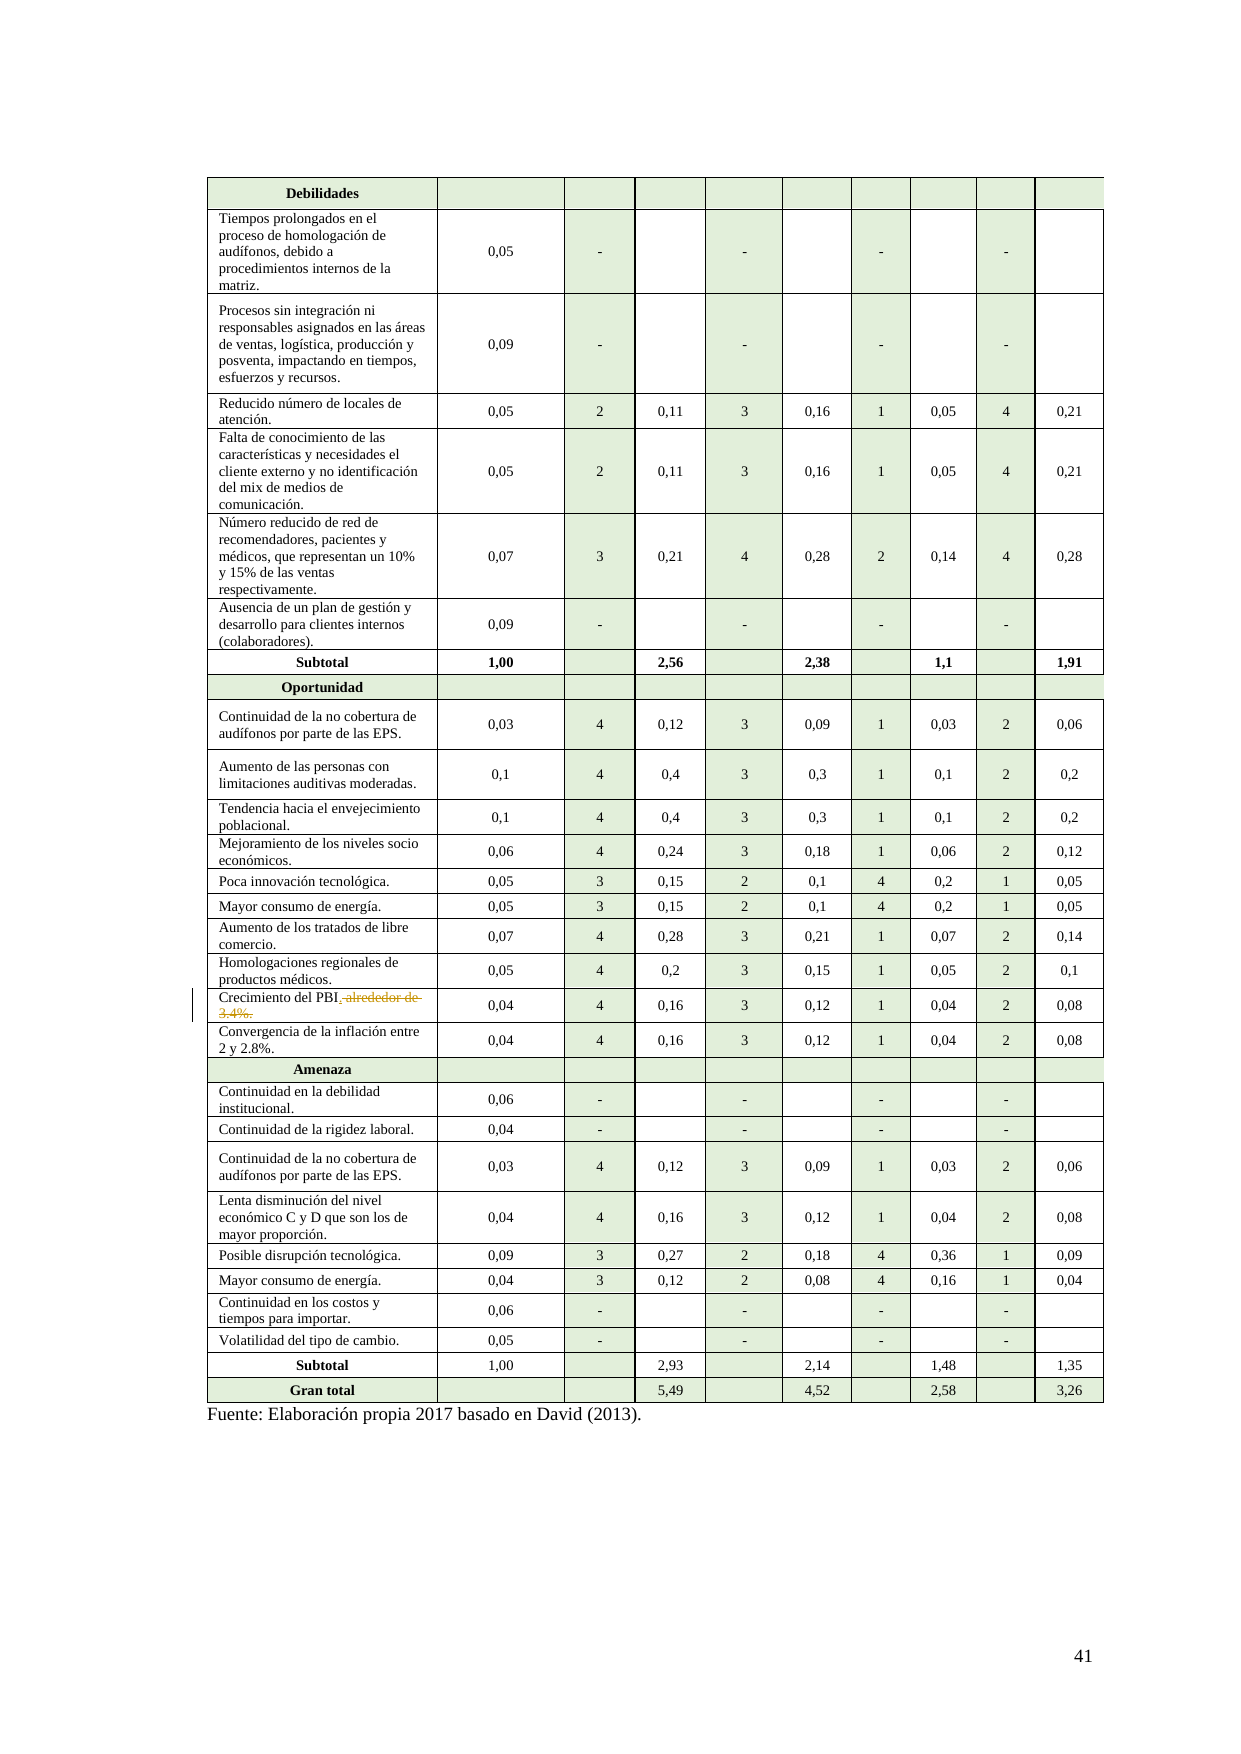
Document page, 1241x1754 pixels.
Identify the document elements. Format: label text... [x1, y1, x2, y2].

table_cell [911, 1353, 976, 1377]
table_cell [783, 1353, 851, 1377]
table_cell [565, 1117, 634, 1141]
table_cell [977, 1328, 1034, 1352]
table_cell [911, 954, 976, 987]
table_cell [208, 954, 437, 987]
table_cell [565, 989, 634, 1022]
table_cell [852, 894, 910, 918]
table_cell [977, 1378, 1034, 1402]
table_cell [636, 599, 705, 649]
table_cell - [977, 210, 1034, 293]
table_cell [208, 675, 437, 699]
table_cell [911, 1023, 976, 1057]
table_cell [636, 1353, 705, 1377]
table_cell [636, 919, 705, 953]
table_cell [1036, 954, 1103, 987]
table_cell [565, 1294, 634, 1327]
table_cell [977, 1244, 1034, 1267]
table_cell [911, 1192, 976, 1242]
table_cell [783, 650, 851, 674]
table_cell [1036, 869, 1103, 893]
table_cell 0,05 [438, 210, 564, 293]
table_header [1036, 178, 1104, 208]
table_header Debilidades [208, 178, 437, 208]
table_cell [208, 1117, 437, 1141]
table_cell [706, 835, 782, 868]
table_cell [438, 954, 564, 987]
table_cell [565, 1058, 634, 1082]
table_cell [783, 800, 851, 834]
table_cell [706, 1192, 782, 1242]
table_cell 3 [565, 514, 634, 598]
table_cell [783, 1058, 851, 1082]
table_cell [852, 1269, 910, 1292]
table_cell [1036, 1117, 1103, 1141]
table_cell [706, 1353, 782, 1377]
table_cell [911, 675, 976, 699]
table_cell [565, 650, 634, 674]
table_cell 0,11 [636, 429, 705, 513]
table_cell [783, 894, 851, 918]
table_header [636, 178, 705, 208]
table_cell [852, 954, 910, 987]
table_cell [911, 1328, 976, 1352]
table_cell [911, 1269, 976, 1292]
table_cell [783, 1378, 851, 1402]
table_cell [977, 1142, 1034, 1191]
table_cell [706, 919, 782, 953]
table_cell Número reducido de red de recomendadores, pacientes y médicos, que representan un 10% y 15% de las ventas respectivamente. [208, 514, 437, 598]
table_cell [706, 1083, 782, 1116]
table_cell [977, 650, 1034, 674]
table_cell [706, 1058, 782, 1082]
table_cell - [565, 294, 634, 393]
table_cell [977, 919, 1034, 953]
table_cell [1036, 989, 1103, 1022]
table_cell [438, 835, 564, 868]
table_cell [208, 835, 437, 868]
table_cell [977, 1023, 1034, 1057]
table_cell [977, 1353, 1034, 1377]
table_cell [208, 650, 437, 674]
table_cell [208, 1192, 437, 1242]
table_cell [636, 210, 705, 293]
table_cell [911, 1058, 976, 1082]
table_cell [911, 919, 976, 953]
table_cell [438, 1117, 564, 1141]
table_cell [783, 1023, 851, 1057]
table_cell 0,14 [911, 514, 976, 598]
table_cell 0,09 [438, 294, 564, 393]
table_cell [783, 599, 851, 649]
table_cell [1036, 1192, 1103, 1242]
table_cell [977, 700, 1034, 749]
table_cell - [706, 210, 782, 293]
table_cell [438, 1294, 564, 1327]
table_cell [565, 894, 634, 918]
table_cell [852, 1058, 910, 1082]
table_cell 0,28 [783, 514, 851, 598]
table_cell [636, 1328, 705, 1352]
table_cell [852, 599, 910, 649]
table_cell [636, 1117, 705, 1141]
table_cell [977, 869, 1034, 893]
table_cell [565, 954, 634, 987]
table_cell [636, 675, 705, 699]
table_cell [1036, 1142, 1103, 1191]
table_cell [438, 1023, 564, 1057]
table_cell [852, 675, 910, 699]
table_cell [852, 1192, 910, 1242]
table_cell 2 [565, 429, 634, 513]
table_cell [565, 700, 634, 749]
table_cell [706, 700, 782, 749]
table_cell 0,07 [438, 514, 564, 598]
table_cell - [706, 599, 782, 649]
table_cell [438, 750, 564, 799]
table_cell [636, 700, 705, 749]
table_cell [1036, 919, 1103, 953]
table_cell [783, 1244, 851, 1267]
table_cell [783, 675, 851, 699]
table_cell Tiempos prolongados en el proceso de homologación de audífonos, debido a procedimientos internos de la matriz. [208, 210, 437, 293]
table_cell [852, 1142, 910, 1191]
table_header [852, 178, 910, 208]
table_cell 0,16 [783, 429, 851, 513]
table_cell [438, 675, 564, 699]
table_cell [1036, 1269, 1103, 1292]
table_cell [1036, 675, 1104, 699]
table_cell 3 [706, 429, 782, 513]
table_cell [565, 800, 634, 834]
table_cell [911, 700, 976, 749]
table_cell 4 [977, 514, 1034, 598]
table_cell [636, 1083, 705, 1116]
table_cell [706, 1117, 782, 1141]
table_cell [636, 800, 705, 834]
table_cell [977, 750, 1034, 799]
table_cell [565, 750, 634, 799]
table_cell 4 [706, 514, 782, 598]
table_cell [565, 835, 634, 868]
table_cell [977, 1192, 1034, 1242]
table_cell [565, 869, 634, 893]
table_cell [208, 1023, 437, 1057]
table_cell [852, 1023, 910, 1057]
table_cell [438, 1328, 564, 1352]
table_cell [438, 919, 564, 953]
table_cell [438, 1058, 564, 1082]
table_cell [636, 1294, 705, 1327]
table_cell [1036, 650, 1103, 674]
table_cell - [565, 210, 634, 293]
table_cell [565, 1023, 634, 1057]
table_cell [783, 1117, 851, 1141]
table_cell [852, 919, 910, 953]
table_cell 1 [852, 429, 910, 513]
table_cell 2 [852, 514, 910, 598]
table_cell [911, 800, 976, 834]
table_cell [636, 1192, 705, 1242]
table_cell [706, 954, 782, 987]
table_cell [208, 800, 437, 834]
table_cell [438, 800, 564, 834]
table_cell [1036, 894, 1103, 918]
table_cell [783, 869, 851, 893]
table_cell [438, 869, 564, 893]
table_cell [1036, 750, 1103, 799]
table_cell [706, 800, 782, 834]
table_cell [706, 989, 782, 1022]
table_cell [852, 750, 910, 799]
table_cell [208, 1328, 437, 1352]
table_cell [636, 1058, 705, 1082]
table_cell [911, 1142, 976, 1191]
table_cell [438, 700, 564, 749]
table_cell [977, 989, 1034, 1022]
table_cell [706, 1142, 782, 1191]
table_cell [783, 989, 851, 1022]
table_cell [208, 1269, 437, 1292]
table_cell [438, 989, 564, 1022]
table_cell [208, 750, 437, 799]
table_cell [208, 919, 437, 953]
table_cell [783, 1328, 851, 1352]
table_cell 0,05 [438, 394, 564, 428]
table_cell Ausencia de un plan de gestión y desarrollo para clientes internos (colaboradores). [208, 599, 437, 649]
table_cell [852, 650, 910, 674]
table_cell Procesos sin integración ni responsables asignados en las áreas de ventas, logística, producción y posventa, impactando en tiempos, esfuerzos y recursos. [208, 294, 437, 393]
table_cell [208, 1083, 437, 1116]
table_header [565, 178, 634, 208]
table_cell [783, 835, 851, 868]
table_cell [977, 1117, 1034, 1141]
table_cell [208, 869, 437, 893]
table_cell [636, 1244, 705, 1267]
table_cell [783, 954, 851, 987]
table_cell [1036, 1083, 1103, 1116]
text Fuente: Elaboración propia 2017 basado en David (2013). [207, 1403, 1092, 1425]
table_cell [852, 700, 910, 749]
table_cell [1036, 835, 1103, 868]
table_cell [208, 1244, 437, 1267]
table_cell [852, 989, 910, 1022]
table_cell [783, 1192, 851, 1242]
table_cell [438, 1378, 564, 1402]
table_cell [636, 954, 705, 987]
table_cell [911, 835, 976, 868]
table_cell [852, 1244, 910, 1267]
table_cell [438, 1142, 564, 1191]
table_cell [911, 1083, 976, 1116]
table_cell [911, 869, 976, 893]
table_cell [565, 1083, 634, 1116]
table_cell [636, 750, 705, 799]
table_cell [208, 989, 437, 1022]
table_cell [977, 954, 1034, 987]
table_cell 0,28 [1036, 514, 1103, 598]
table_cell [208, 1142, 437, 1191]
table_cell - [852, 210, 910, 293]
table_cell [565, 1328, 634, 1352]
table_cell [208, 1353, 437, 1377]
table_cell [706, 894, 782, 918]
table_cell [636, 294, 705, 393]
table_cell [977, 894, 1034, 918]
table_header [783, 178, 851, 208]
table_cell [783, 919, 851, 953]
table_cell 2 [565, 394, 634, 428]
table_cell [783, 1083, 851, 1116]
table_cell 3 [706, 394, 782, 428]
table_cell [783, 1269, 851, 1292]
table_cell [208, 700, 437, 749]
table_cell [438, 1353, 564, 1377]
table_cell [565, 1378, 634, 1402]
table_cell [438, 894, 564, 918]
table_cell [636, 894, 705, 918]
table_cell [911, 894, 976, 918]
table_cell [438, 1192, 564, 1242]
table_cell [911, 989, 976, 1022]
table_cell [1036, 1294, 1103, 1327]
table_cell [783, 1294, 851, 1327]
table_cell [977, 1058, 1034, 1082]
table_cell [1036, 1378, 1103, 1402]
table_cell 4 [977, 394, 1034, 428]
table_cell [911, 294, 976, 393]
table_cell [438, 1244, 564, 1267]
table_cell - [565, 599, 634, 649]
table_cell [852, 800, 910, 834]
table_cell - [706, 294, 782, 393]
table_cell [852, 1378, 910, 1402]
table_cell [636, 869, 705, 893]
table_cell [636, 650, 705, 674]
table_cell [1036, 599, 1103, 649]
table_cell - [852, 294, 910, 393]
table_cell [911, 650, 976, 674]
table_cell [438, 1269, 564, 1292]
table_header [438, 178, 564, 208]
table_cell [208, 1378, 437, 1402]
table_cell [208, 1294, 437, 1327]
table_header [911, 178, 976, 208]
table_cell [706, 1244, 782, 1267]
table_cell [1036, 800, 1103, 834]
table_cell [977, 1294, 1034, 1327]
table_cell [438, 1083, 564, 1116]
table_cell - [977, 294, 1034, 393]
table_cell 0,09 [438, 599, 564, 649]
table_cell 0,05 [911, 429, 976, 513]
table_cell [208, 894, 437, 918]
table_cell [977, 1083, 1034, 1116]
table_cell 0,21 [1036, 429, 1103, 513]
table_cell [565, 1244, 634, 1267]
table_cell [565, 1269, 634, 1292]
table_cell 0,05 [911, 394, 976, 428]
table_cell 0,05 [438, 429, 564, 513]
table_cell 0,21 [636, 514, 705, 598]
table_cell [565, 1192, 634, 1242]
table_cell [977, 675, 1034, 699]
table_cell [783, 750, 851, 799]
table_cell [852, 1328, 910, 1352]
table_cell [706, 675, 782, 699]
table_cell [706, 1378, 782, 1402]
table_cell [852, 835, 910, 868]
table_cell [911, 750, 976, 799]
table_cell 0,11 [636, 394, 705, 428]
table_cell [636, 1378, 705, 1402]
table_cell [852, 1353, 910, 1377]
table_cell Reducido número de locales de atención. [208, 394, 437, 428]
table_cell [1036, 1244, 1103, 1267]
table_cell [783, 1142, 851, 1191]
table_header [977, 178, 1034, 208]
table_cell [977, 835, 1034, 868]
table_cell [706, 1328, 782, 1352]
table_cell 0,16 [783, 394, 851, 428]
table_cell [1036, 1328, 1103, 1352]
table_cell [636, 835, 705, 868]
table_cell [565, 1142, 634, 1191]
table_cell 1 [852, 394, 910, 428]
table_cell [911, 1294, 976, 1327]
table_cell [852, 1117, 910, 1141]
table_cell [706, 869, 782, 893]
table_cell 0,21 [1036, 394, 1103, 428]
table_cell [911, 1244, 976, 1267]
table_cell [783, 294, 851, 393]
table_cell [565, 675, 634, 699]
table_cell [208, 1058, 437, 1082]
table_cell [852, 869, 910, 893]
table_cell [1036, 210, 1103, 293]
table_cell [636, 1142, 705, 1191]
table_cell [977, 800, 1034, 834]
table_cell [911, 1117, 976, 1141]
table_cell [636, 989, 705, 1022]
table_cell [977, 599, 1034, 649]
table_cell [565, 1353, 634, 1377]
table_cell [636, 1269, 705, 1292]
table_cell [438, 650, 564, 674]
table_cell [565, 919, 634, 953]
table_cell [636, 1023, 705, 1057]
table_header [706, 178, 782, 208]
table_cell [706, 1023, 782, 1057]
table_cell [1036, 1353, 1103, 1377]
table_cell [783, 210, 851, 293]
table_cell Falta de conocimiento de las características y necesidades el cliente externo y no identificación del mix de medios de comunicación. [208, 429, 437, 513]
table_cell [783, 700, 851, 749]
table_cell [1036, 294, 1103, 393]
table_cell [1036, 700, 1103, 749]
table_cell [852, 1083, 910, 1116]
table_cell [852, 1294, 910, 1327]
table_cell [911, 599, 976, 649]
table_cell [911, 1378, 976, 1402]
table_cell [911, 210, 976, 293]
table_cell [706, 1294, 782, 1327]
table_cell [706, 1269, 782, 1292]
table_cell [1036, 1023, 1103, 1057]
table_cell 4 [977, 429, 1034, 513]
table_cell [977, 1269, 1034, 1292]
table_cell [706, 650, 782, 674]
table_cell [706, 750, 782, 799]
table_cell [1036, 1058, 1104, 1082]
